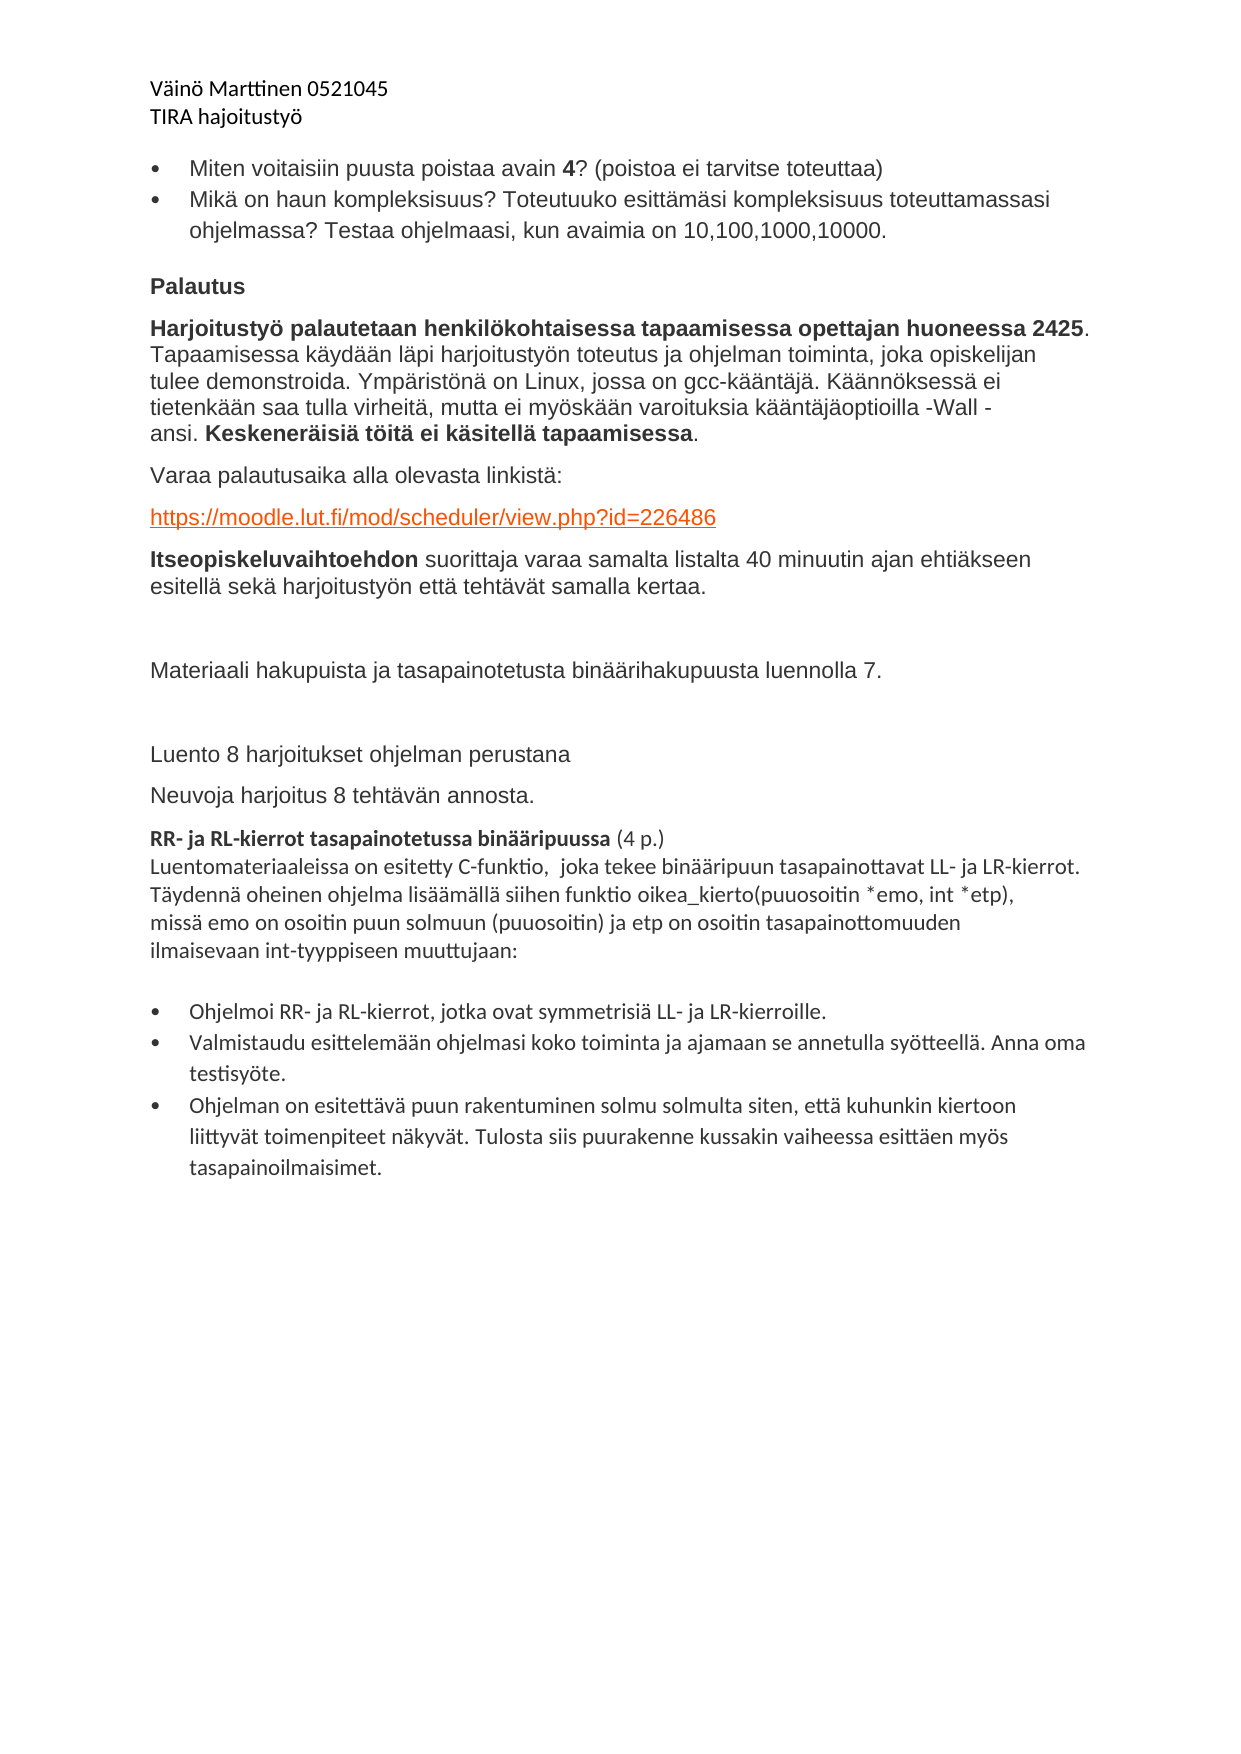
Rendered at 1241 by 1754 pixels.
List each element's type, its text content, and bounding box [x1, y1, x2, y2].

text RR- ja RL-kierrot tasapainotetussa binääripuussa (4 p.) [150, 824, 1090, 852]
list Valmistaudu esittelemään ohjelmasi koko toiminta ja ajamaan se annetulla syötteellä. Anna oma testisyöte. [152, 1025, 1090, 1087]
text Materiaali hakupuista ja tasapainotetusta binäärihakupuusta luennolla 7. [150, 657, 1090, 683]
text Varaa palautusaika alla olevasta linkistä: [150, 462, 1090, 489]
text Itseopiskeluvaihtoehdon suorittaja varaa samalta listalta 40 minuutin ajan ehtiäkseen esitellä sekä harjoitustyön että tehtävät samalla kertaa. [150, 546, 1090, 599]
text https://moodle.lut.fi/mod/scheduler/view.php?id=226486 [150, 504, 1090, 531]
text Harjoitustyö palautetaan henkilökohtaisessa tapaamisessa opettajan huoneessa 2425. Tapaamisessa käydään läpi harjoitustyön toteutus ja ohjelman toiminta, joka opiskelijan tulee demonstroida. Ympäristönä on Linux, jossa on gcc-kääntäjä. Käännöksessä ei tietenkään saa tulla virheitä, mutta ei myöskään varoituksia kääntäjäoptioilla -Wall -ansi. Keskeneräisiä töitä ei käsitellä tapaamisessa. [150, 315, 1090, 447]
list Ohjelmoi RR- ja RL-kierrot, jotka ovat symmetrisiä LL- ja LR-kierroille. [152, 994, 1090, 1025]
list Ohjelman on esitettävä puun rakentuminen solmu solmulta siten, että kuhunkin kiertoon liittyvät toimenpiteet näkyvät. Tulosta siis puurakenne kussakin vaiheessa esittäen myös tasapainoilmaisimet. [152, 1087, 1090, 1181]
text Luentomateriaaleissa on esitetty C-funktio, joka tekee binääripuun tasapainottavat LL- ja LR-kierrot. Täydennä oheinen ohjelma lisäämällä siihen funktio oikea_kierto(puuosoitin *emo, int *etp), missä emo on osoitin puun solmuun (puuosoitin) ja etp on osoitin tasapainottomuuden ilmaisevaan int-tyyppiseen muuttujaan: [150, 852, 1090, 964]
list Miten voitaisiin puusta poistaa avain 4? (poistoa ei tarvitse toteuttaa) [152, 150, 1090, 181]
text Palautus [150, 273, 1090, 299]
text Luento 8 harjoitukset ohjelman perustana [150, 741, 1090, 767]
text Neuvoja harjoitus 8 tehtävän annosta. [150, 782, 1090, 809]
list Mikä on haun kompleksisuus? Toteutuuko esittämäsi kompleksisuus toteuttamassasi ohjelmassa? Testaa ohjelmaasi, kun avaimia on 10,100,1000,10000. [152, 181, 1090, 244]
